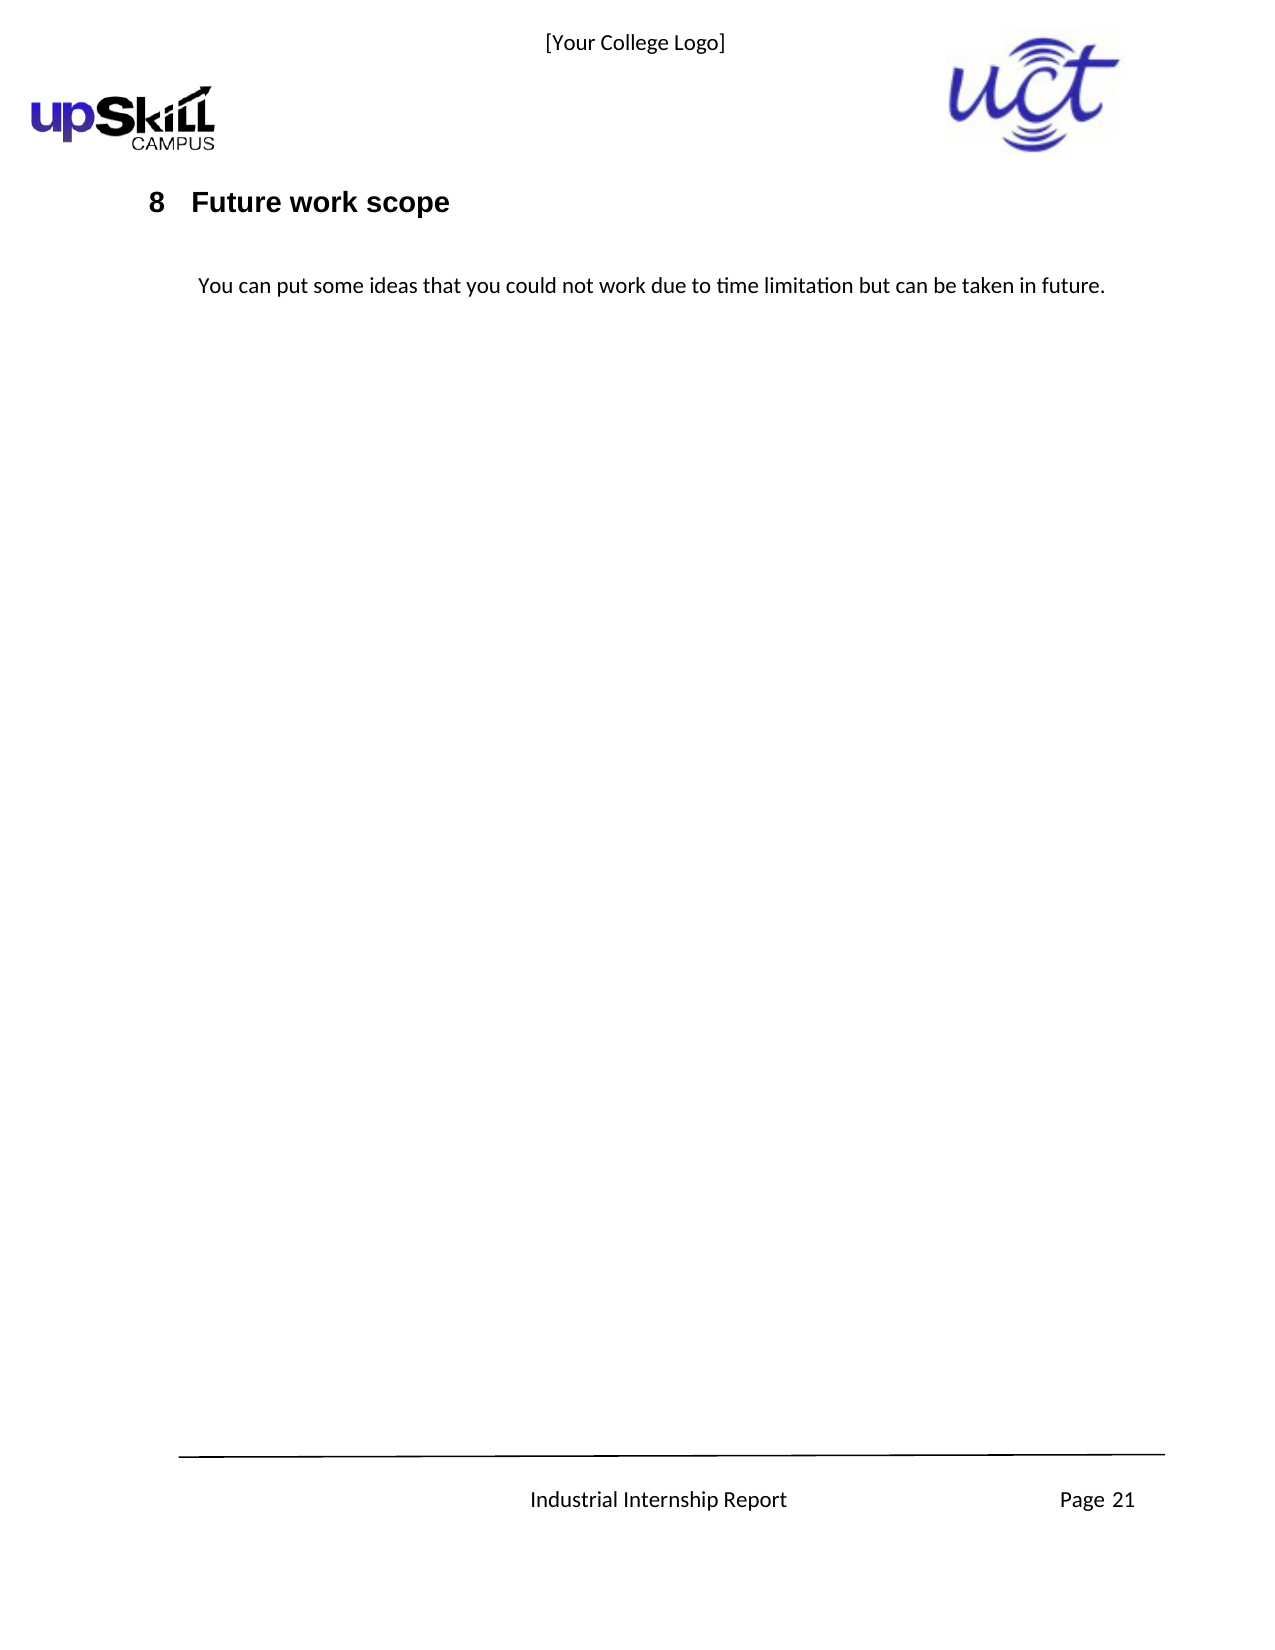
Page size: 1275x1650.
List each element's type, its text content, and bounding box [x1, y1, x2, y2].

subtitle 8 Future work scope [148, 185, 1122, 218]
text You can put some ideas that you could not work due to time limitation but can be taken in future. [151, 271, 1122, 299]
picture [946, 28, 1125, 154]
picture [0, 73, 246, 154]
